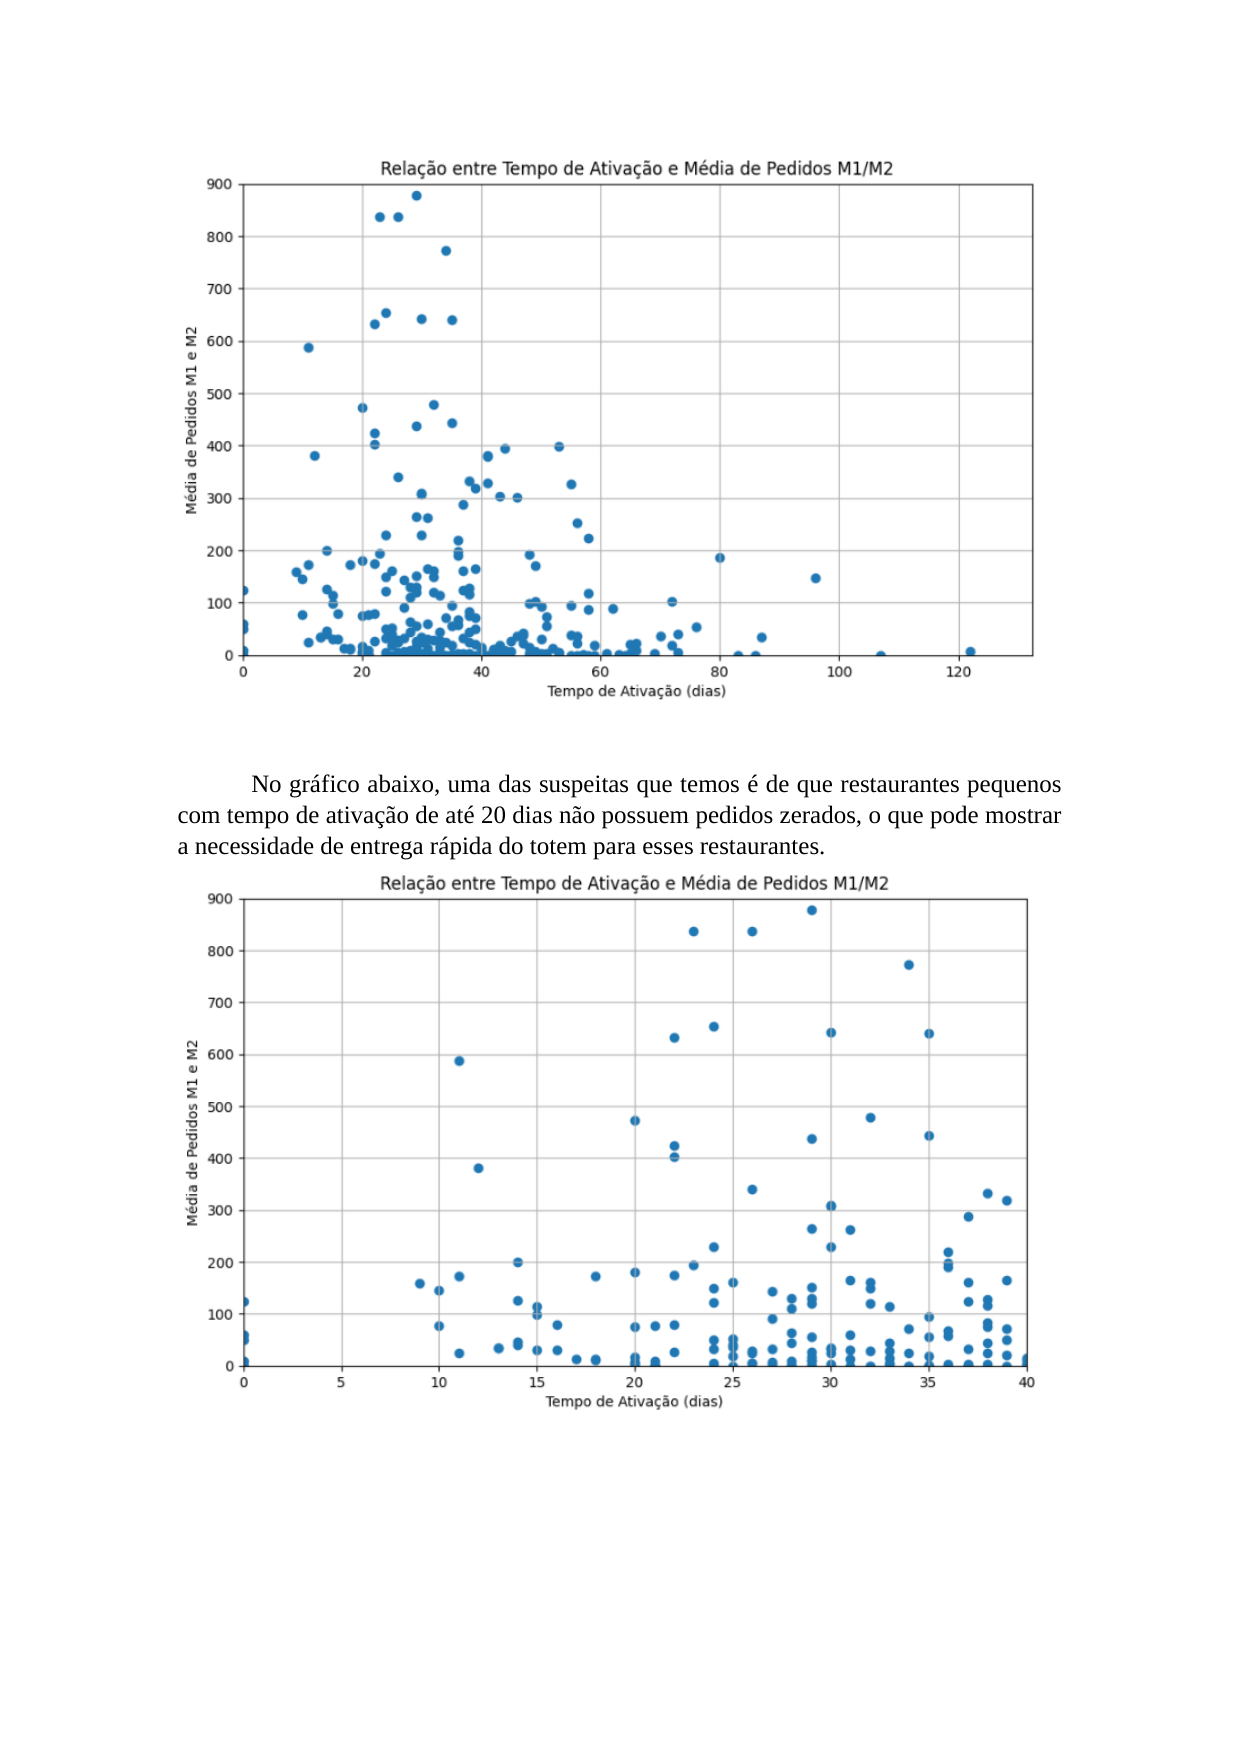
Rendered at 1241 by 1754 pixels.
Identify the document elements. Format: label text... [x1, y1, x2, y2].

picture [177, 862, 1063, 1422]
picture [177, 147, 1063, 705]
list No gráfico abaixo, uma das suspeitas que temos é de que restaurantes pequenos com tempo de ativação de até 20 dias não possuem pedidos zerados, o que pode mostrar a necessidade de entrega rápida do totem para esses restaurantes. [177, 769, 1063, 860]
